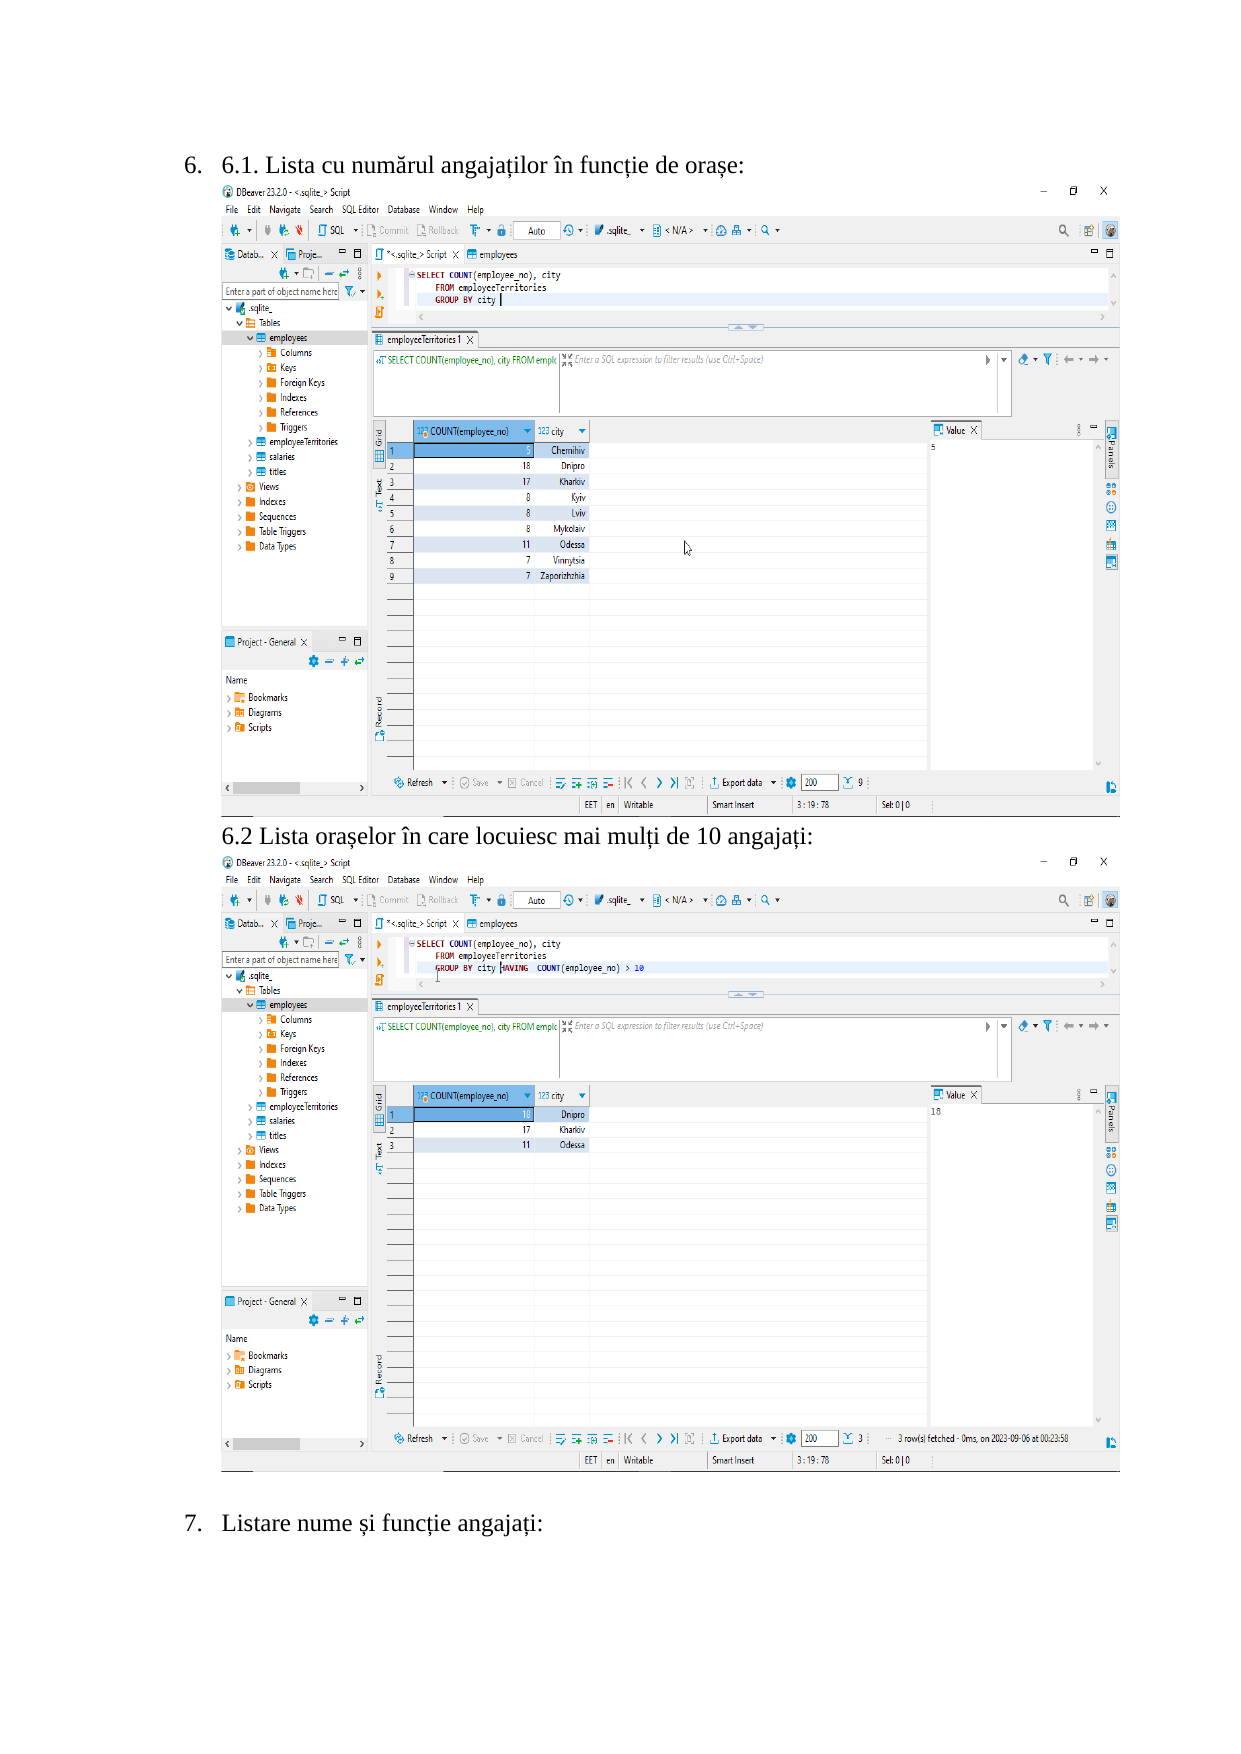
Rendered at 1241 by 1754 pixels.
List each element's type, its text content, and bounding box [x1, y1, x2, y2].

picture [221, 183, 1120, 817]
picture [221, 853, 1120, 1472]
list 6.1. Lista cu numărul angajaților în funcție de orașe: [184, 150, 1090, 179]
list Listare nume și funcție angajați: [184, 1508, 1090, 1537]
text 6.2 Lista orașelor în care locuiesc mai mulți de 10 angajați: [221, 821, 1090, 850]
